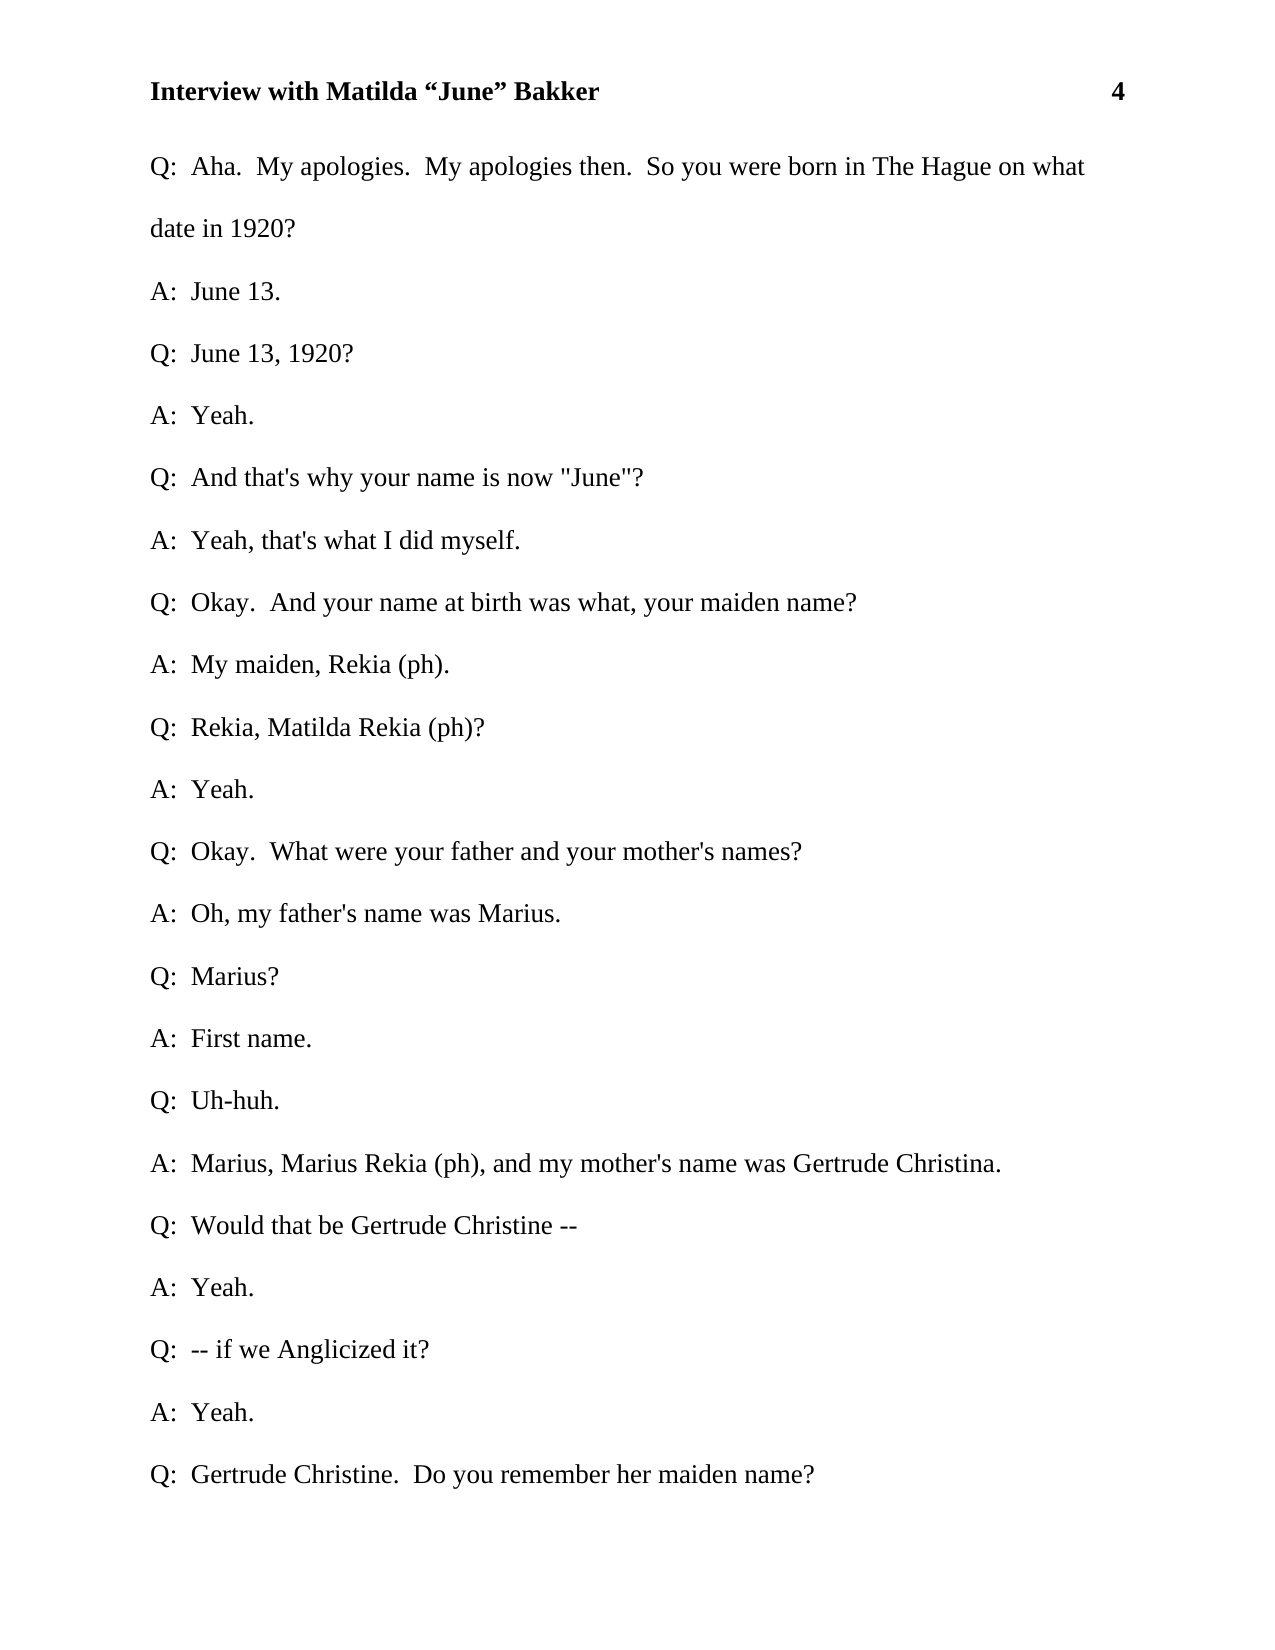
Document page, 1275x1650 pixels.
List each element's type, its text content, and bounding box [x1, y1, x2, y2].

text A: First name. [150, 1022, 1125, 1053]
text Q: Would that be Gertrude Christine -- [150, 1209, 1125, 1240]
text A: Yeah. [150, 1396, 1125, 1427]
text A: Yeah. [150, 1271, 1125, 1302]
text A: Marius, Marius Rekia (ph), and my mother's name was Gertrude Christina. [150, 1147, 1125, 1178]
text Q: Aha. My apologies. My apologies then. So you were born in The Hague on what date in 1920? [150, 150, 1125, 243]
text A: Oh, my father's name was Marius. [150, 897, 1125, 929]
text Q: Okay. What were your father and your mother's names? [150, 835, 1125, 866]
text Q: Rekia, Matilda Rekia (ph)? [150, 711, 1125, 742]
text Q: Uh-huh. [150, 1084, 1125, 1116]
text Q: Gertrude Christine. Do you remember her maiden name? [150, 1458, 1125, 1489]
text Q: And that's why your name is now "June"? [150, 461, 1125, 493]
text Q: -- if we Anglicized it? [150, 1333, 1125, 1365]
text Q: June 13, 1920? [150, 337, 1125, 368]
text A: Yeah. [150, 399, 1125, 430]
text A: My maiden, Rekia (ph). [150, 648, 1125, 679]
text A: June 13. [150, 274, 1125, 306]
text A: Yeah. [150, 773, 1125, 804]
text Q: Marius? [150, 960, 1125, 991]
text A: Yeah, that's what I did myself. [150, 524, 1125, 555]
text Q: Okay. And your name at birth was what, your maiden name? [150, 586, 1125, 617]
